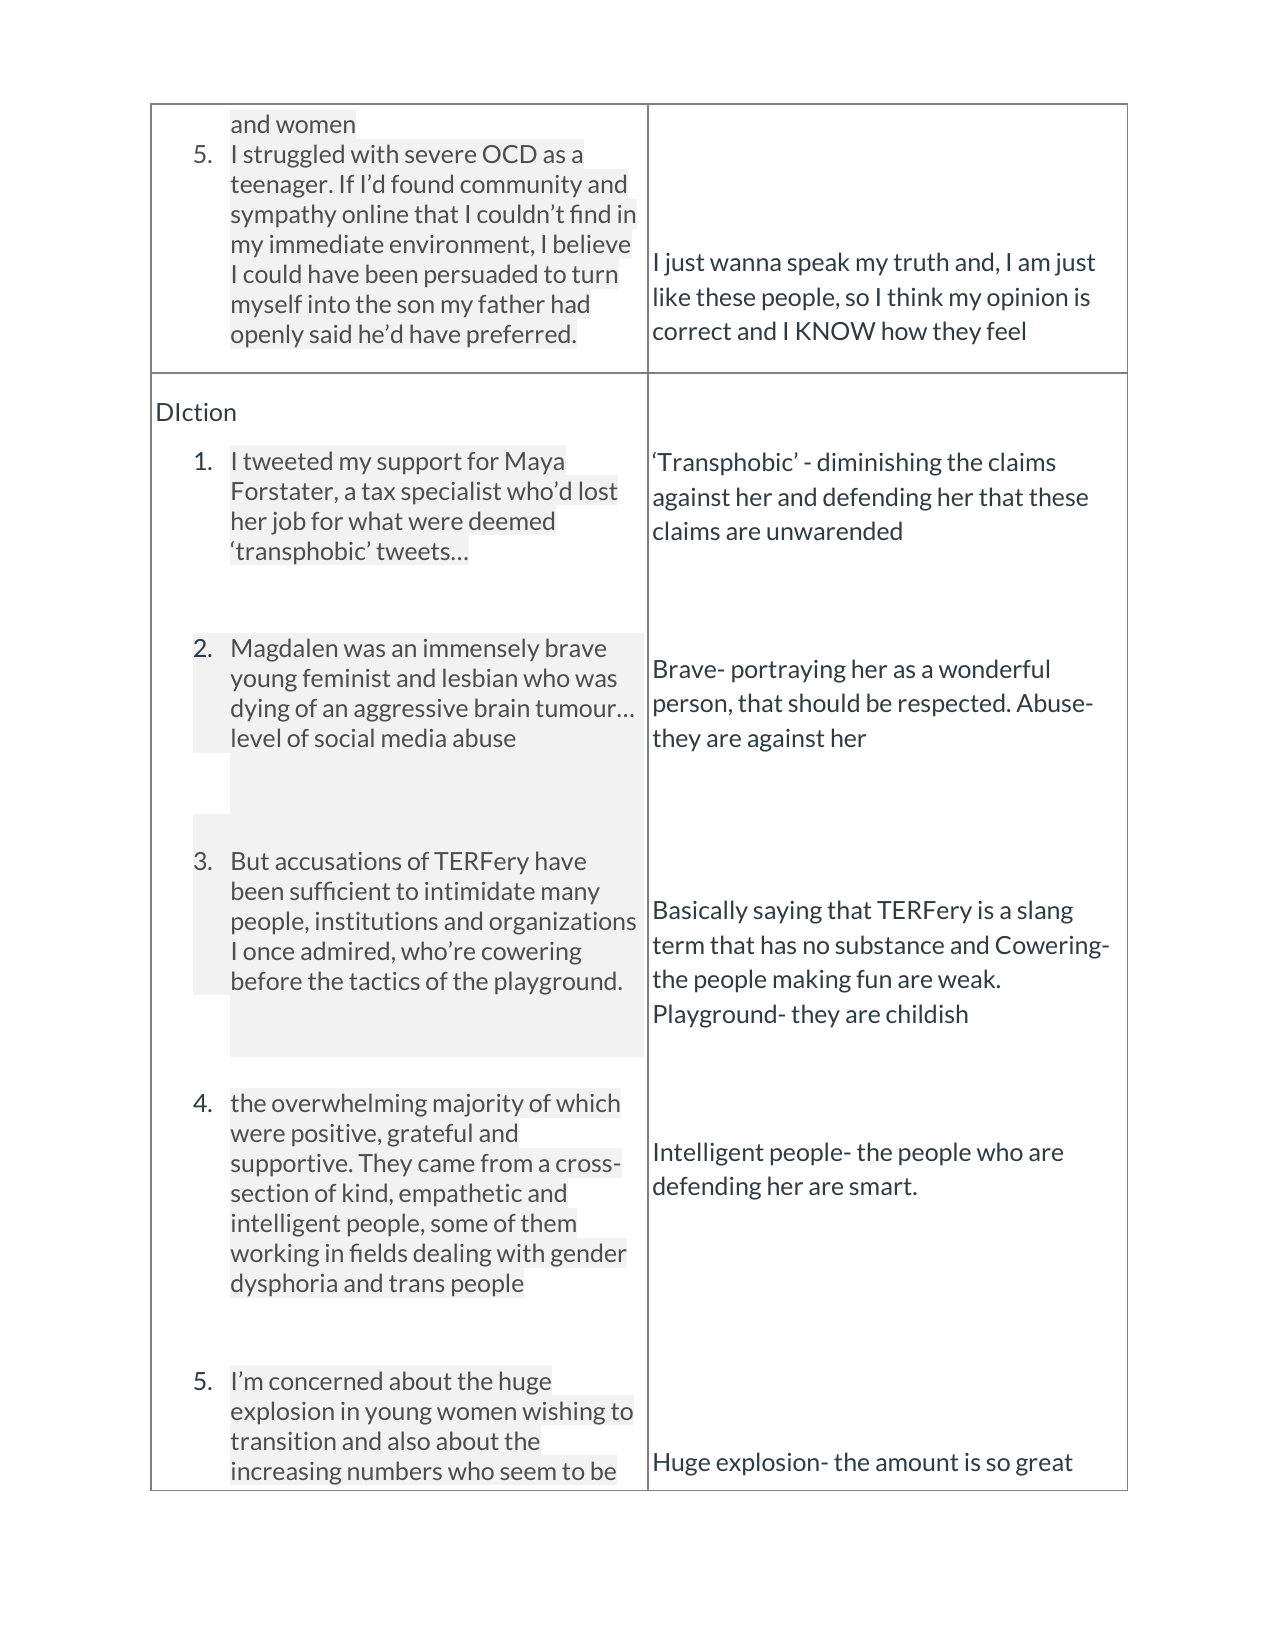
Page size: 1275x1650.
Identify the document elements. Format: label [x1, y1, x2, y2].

table_cell [649, 374, 1127, 1489]
table_header [152, 105, 647, 372]
table_header [649, 105, 1127, 372]
table_cell [152, 374, 647, 1489]
